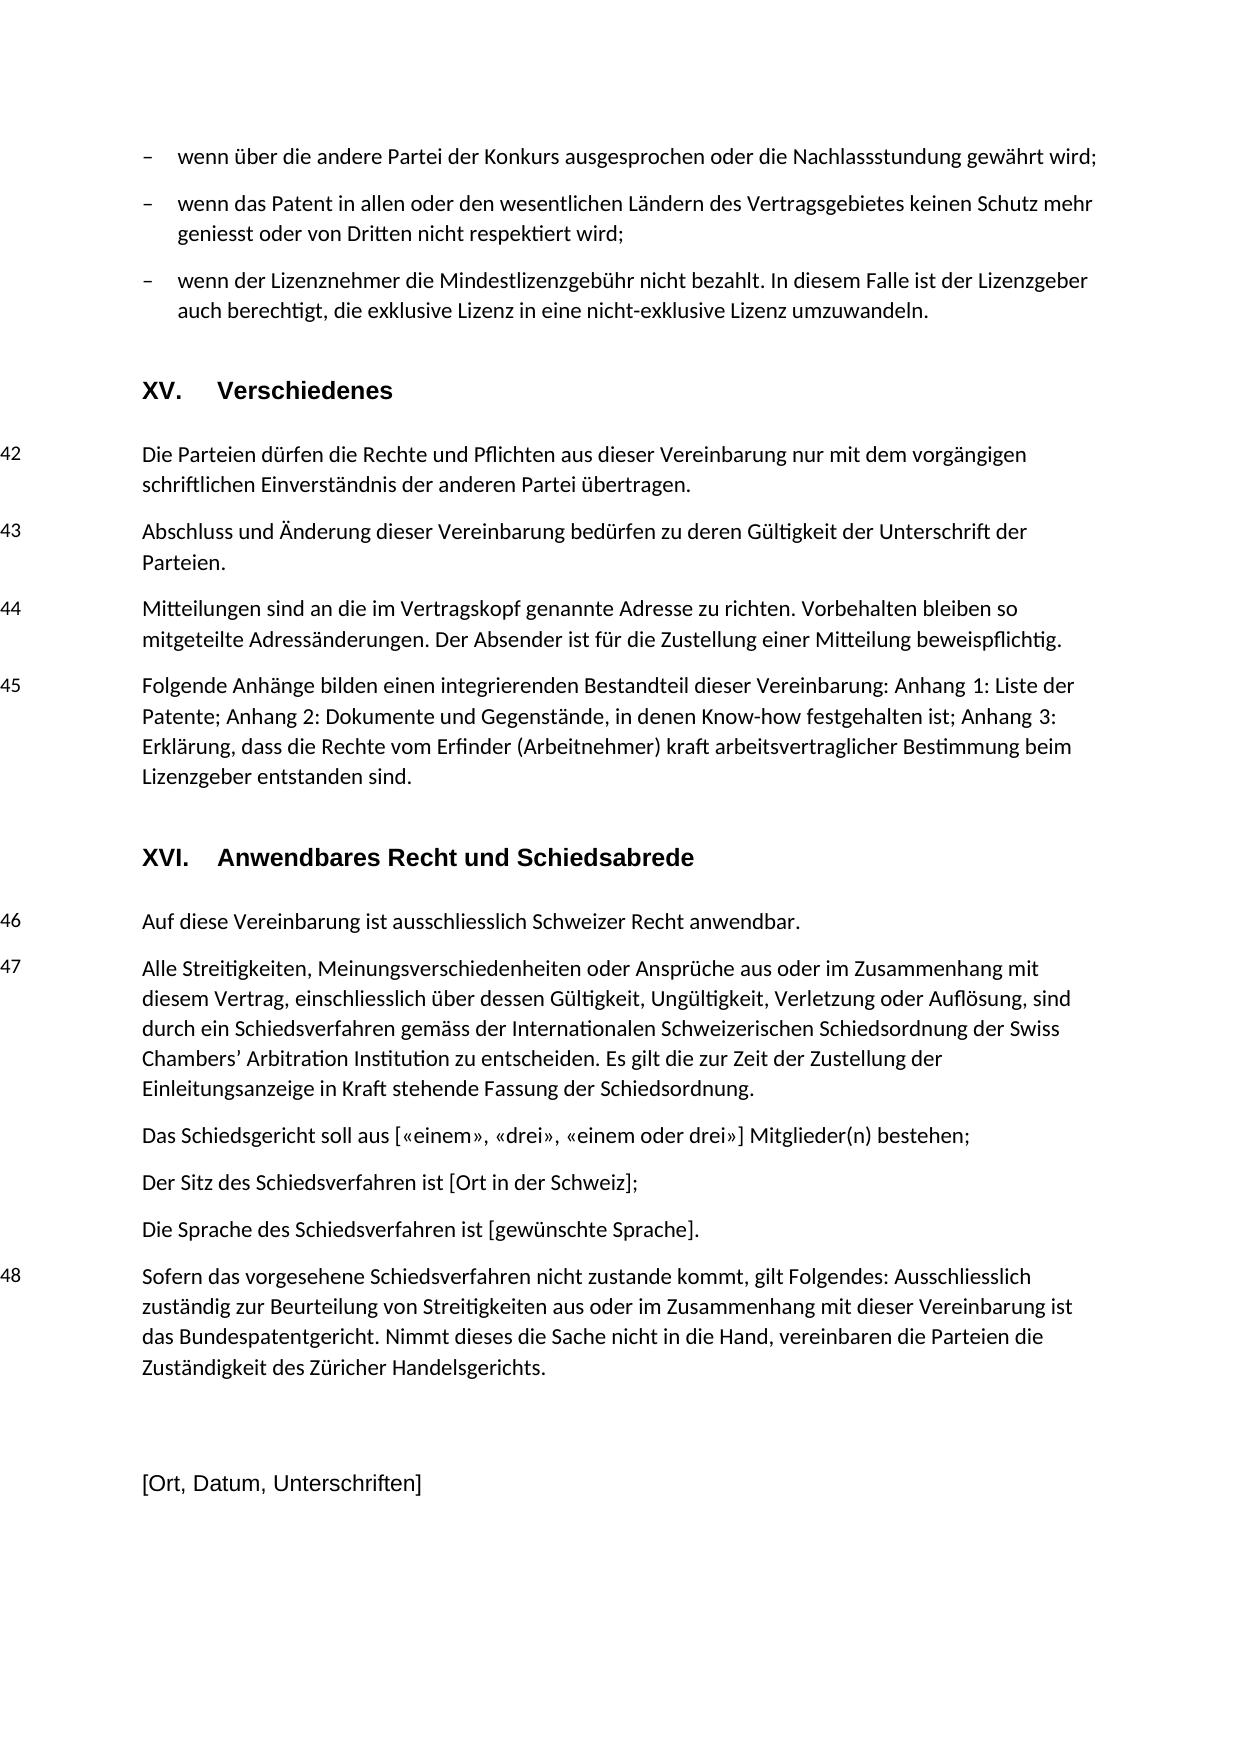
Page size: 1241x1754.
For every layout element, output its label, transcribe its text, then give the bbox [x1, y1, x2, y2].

text Mitteilungen sind an die im Vertragskopf genannte Adresse zu richten. Vorbehalten bleiben so mitgeteilte Adressänderungen. Der Absender ist für die Zustellung einer Mitteilung beweispflichtig. [142, 594, 1098, 653]
list – wenn über die andere Partei der Konkurs ausgesprochen oder die Nachlassstundung gewährt wird; [142, 142, 1098, 170]
text Abschluss und Änderung dieser Vereinbarung bedürfen zu deren Gültigkeit der Unterschrift der Parteien. [142, 517, 1098, 576]
text Das Schiedsgericht soll aus [«einem», «drei», «einem oder drei»] Mitglieder(n) bestehen; [142, 1121, 1098, 1149]
text 45 [0, 672, 21, 697]
text Die Parteien dürfen die Rechte und Pflichten aus dieser Vereinbarung nur mit dem vorgängigen schriftlichen Einverständnis der anderen Partei übertragen. [142, 440, 1098, 499]
text 43 [0, 518, 21, 543]
text Folgende Anhänge bilden einen integrierenden Bestandteil dieser Vereinbarung: Anhang 1: Liste der Patente; Anhang 2: Dokumente und Gegenstände, in denen Know-how festgehalten ist; Anhang 3: Erklärung, dass die Rechte vom Erfinder (Arbeitnehmer) kraft arbeitsvertraglicher Bestimmung beim Lizenzgeber entstanden sind. [142, 672, 1098, 790]
text Die Sprache des Schiedsverfahren ist [gewünschte Sprache]. [142, 1215, 1098, 1243]
list – wenn der Lizenznehmer die Mindestlizenzgebühr nicht bezahlt. In diesem Falle ist der Lizenzgeber auch berechtigt, die exklusive Lizenz in eine nicht-exklusive Lizenz umzuwandeln. [142, 266, 1098, 324]
title XV. Verschiedenes [142, 376, 1098, 405]
text Alle Streitigkeiten, Meinungsverschiedenheiten oder Ansprüche aus oder im Zusammenhang mit diesem Vertrag, einschliesslich über dessen Gültigkeit, Ungültigkeit, Verletzung oder Auflösung, sind durch ein Schiedsverfahren gemäss der Internationalen Schweizerischen Schiedsordnung der Swiss Chambers’ Arbitration Institution zu entscheiden. Es gilt die zur Zeit der Zustellung der Einleitungsanzeige in Kraft stehende Fassung der Schiedsordnung. [142, 954, 1098, 1102]
text 42 [0, 441, 21, 466]
text [Ort, Datum, Unterschriften] [142, 1470, 1098, 1497]
text 47 [0, 954, 21, 979]
text Auf diese Vereinbarung ist ausschliesslich Schweizer Recht anwendbar. [142, 907, 1098, 935]
text 46 [0, 907, 21, 932]
text Sofern das vorgesehene Schiedsverfahren nicht zustande kommt, gilt Folgendes: Ausschliesslich zuständig zur Beurteilung von Streitigkeiten aus oder im Zusammenhang mit dieser Vereinbarung ist das Bundespatentgericht. Nimmt dieses die Sache nicht in die Hand, vereinbaren die Parteien die Zuständigkeit des Züricher Handelsgerichts. [142, 1262, 1098, 1381]
text 48 [0, 1262, 21, 1287]
text 44 [0, 595, 21, 620]
text Der Sitz des Schiedsverfahren ist [Ort in der Schweiz]; [142, 1168, 1098, 1196]
list – wenn das Patent in allen oder den wesentlichen Ländern des Vertragsgebietes keinen Schutz mehr geniesst oder von Dritten nicht respektiert wird; [142, 189, 1098, 247]
title XVI. Anwendbares Recht und Schiedsabrede [142, 842, 1098, 871]
